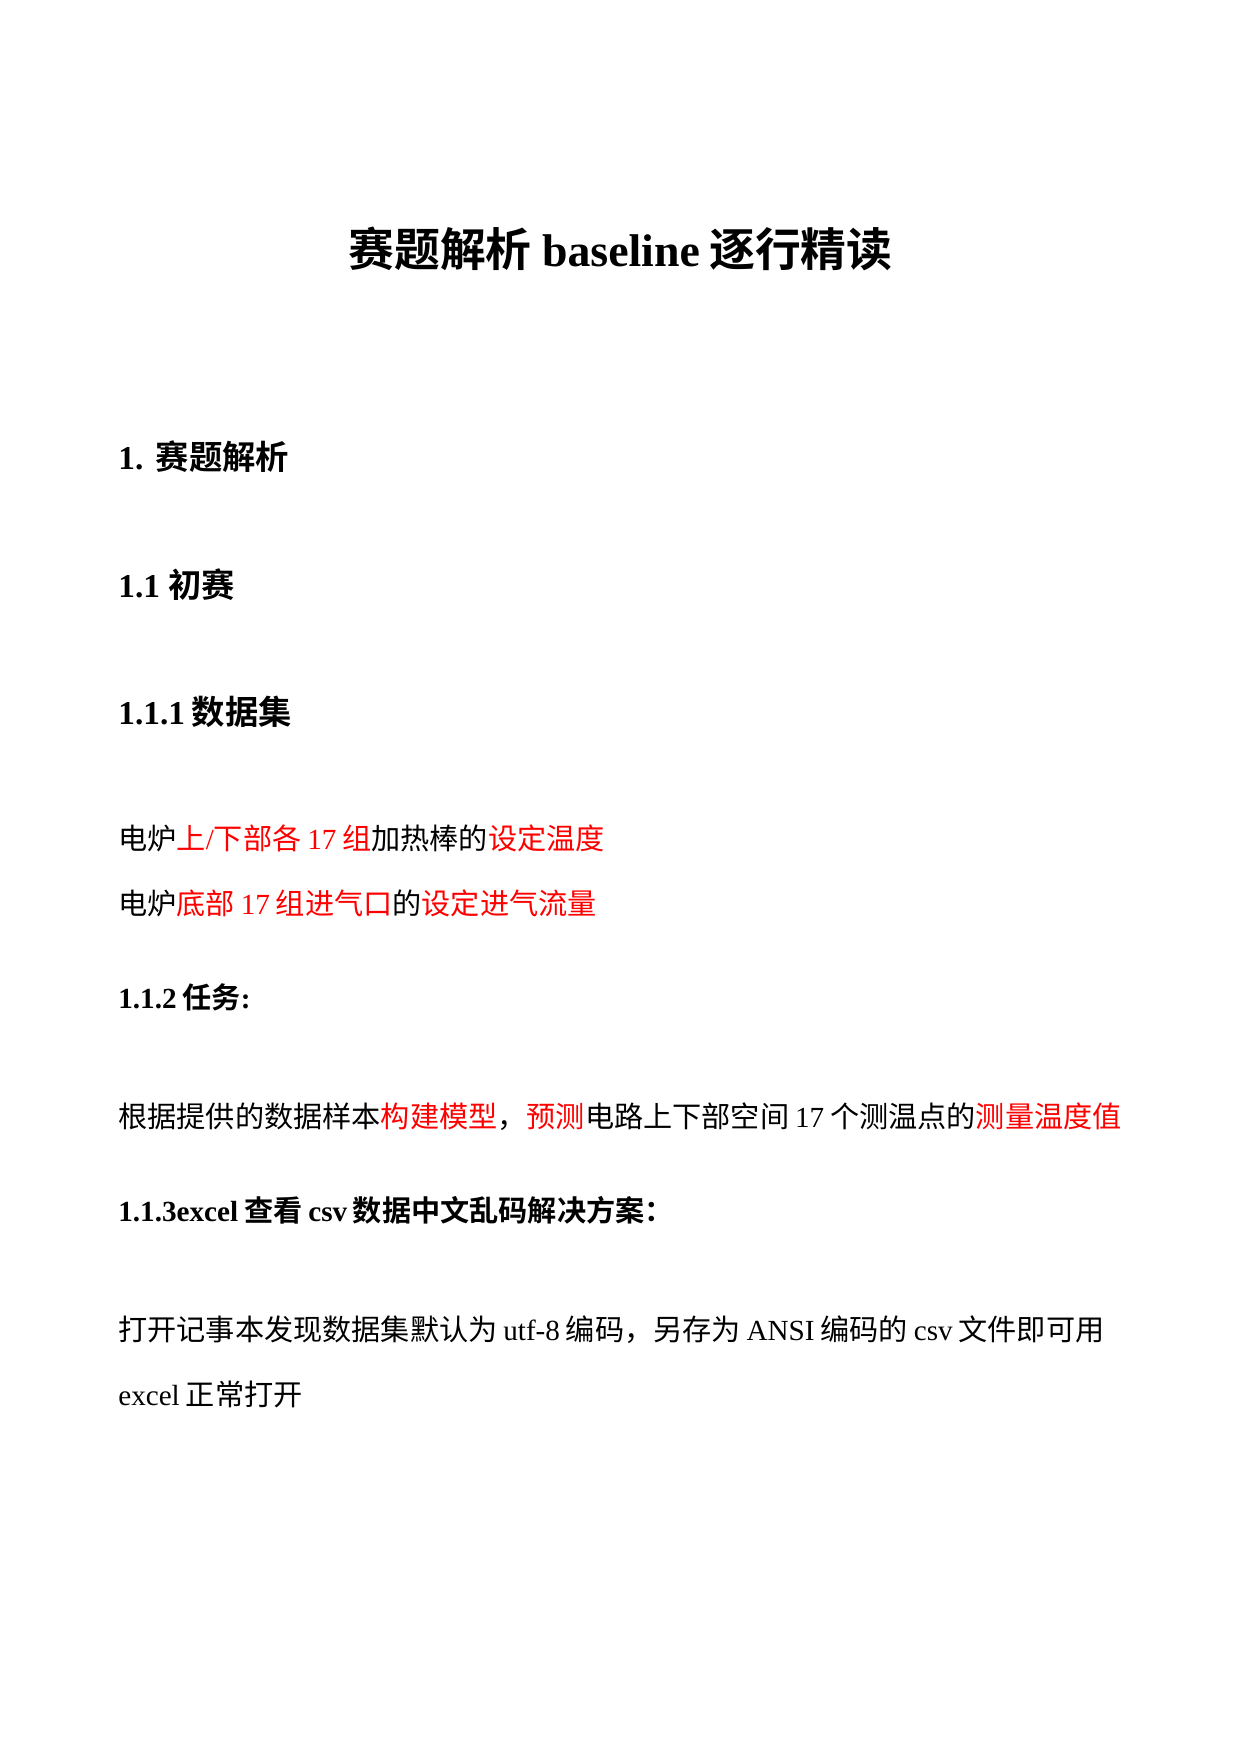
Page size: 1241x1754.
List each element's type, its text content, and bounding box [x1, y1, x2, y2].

text 电炉底部17组进气口的设定进气流量 [118, 869, 1122, 934]
text 打开记事本发现数据集默认为utf-8编码，另存为ANSI编码的csv文件即可用excel正常打开 [118, 1295, 1122, 1425]
subtitle 1.1.1数据集 [118, 677, 1122, 742]
subtitle 赛题解析 [118, 423, 1122, 488]
subtitle 1.1.2任务: [118, 963, 1122, 1028]
text 电炉上/下部各17组加热棒的设定温度 [118, 804, 1122, 869]
subtitle 1.1.3excel查看csv数据中文乱码解决方案： [118, 1177, 1122, 1242]
subtitle 1.1 初赛 [118, 550, 1122, 615]
subtitle 赛题解析 baseline逐行精读 [118, 197, 1122, 295]
text 根据提供的数据样本构建模型，预测电路上下部空间17个测温点的测量温度值 [118, 1082, 1122, 1147]
